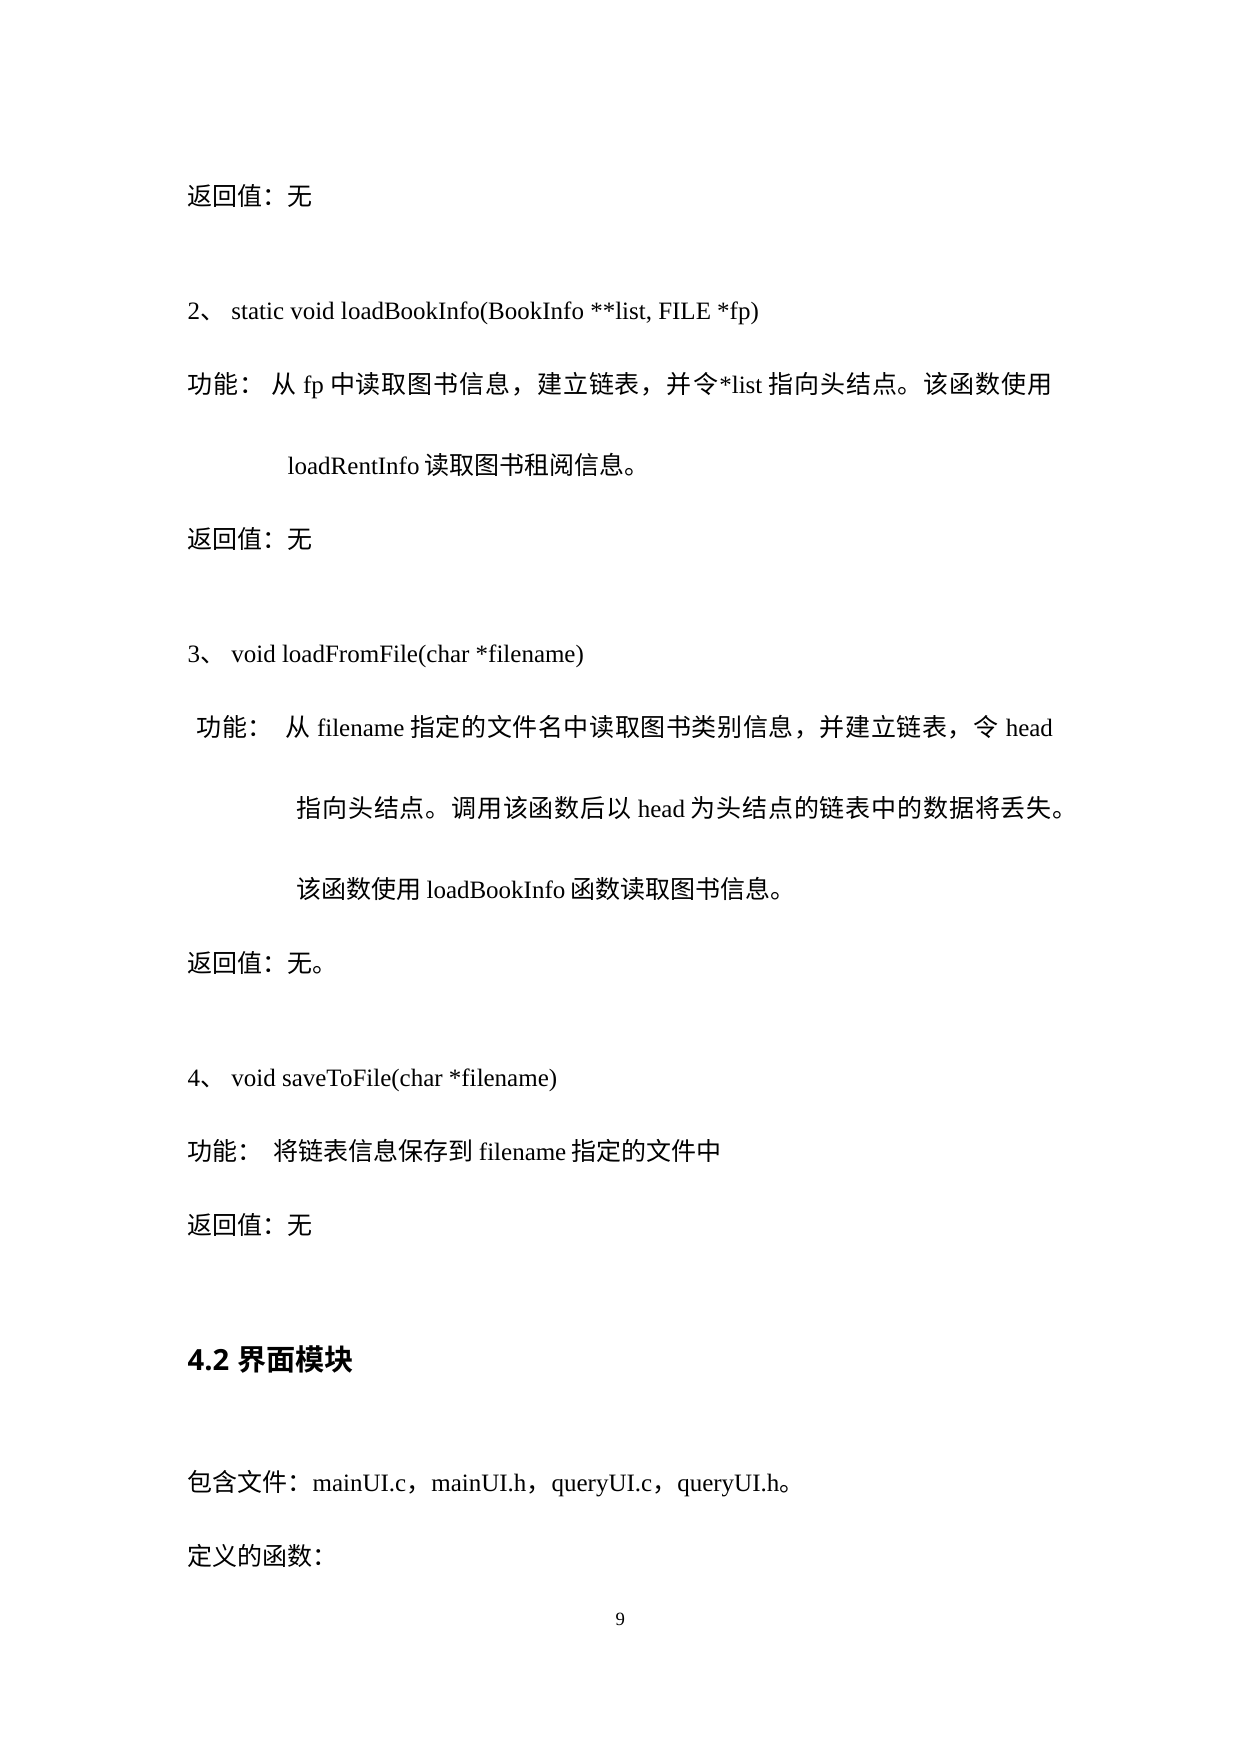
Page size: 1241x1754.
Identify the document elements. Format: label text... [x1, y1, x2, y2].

text 功能： 从fp中读取图书信息，建立链表，并令*list指向头结点。该函数使用loadRentInfo读取图书租阅信息。 [187, 350, 1053, 496]
text 返回值：无 [187, 162, 1053, 227]
list static void loadBookInfo(BookInfo **list, FILE *fp) [187, 276, 1053, 341]
text 包含文件：mainUI.c，mainUI.h，queryUI.c，queryUI.h。 [187, 1448, 1053, 1513]
text 功能： 将链表信息保存到filename指定的文件中 [187, 1117, 1053, 1182]
text 返回值：无。 [187, 929, 1053, 994]
text 定义的函数： [187, 1522, 1053, 1587]
list void loadFromFile(char *filename) [187, 619, 1053, 684]
list void saveToFile(char *filename) [187, 1043, 1053, 1108]
text 返回值：无 [187, 505, 1053, 570]
text 返回值：无 [187, 1191, 1053, 1256]
text 功能： 从filename指定的文件名中读取图书类别信息，并建立链表，令head指向头结点。调用该函数后以head为头结点的链表中的数据将丢失。该函数使用loadBookInfo函数读取图书信息。 [196, 693, 1053, 920]
subtitle 4.2 界面模块 [187, 1325, 1053, 1390]
